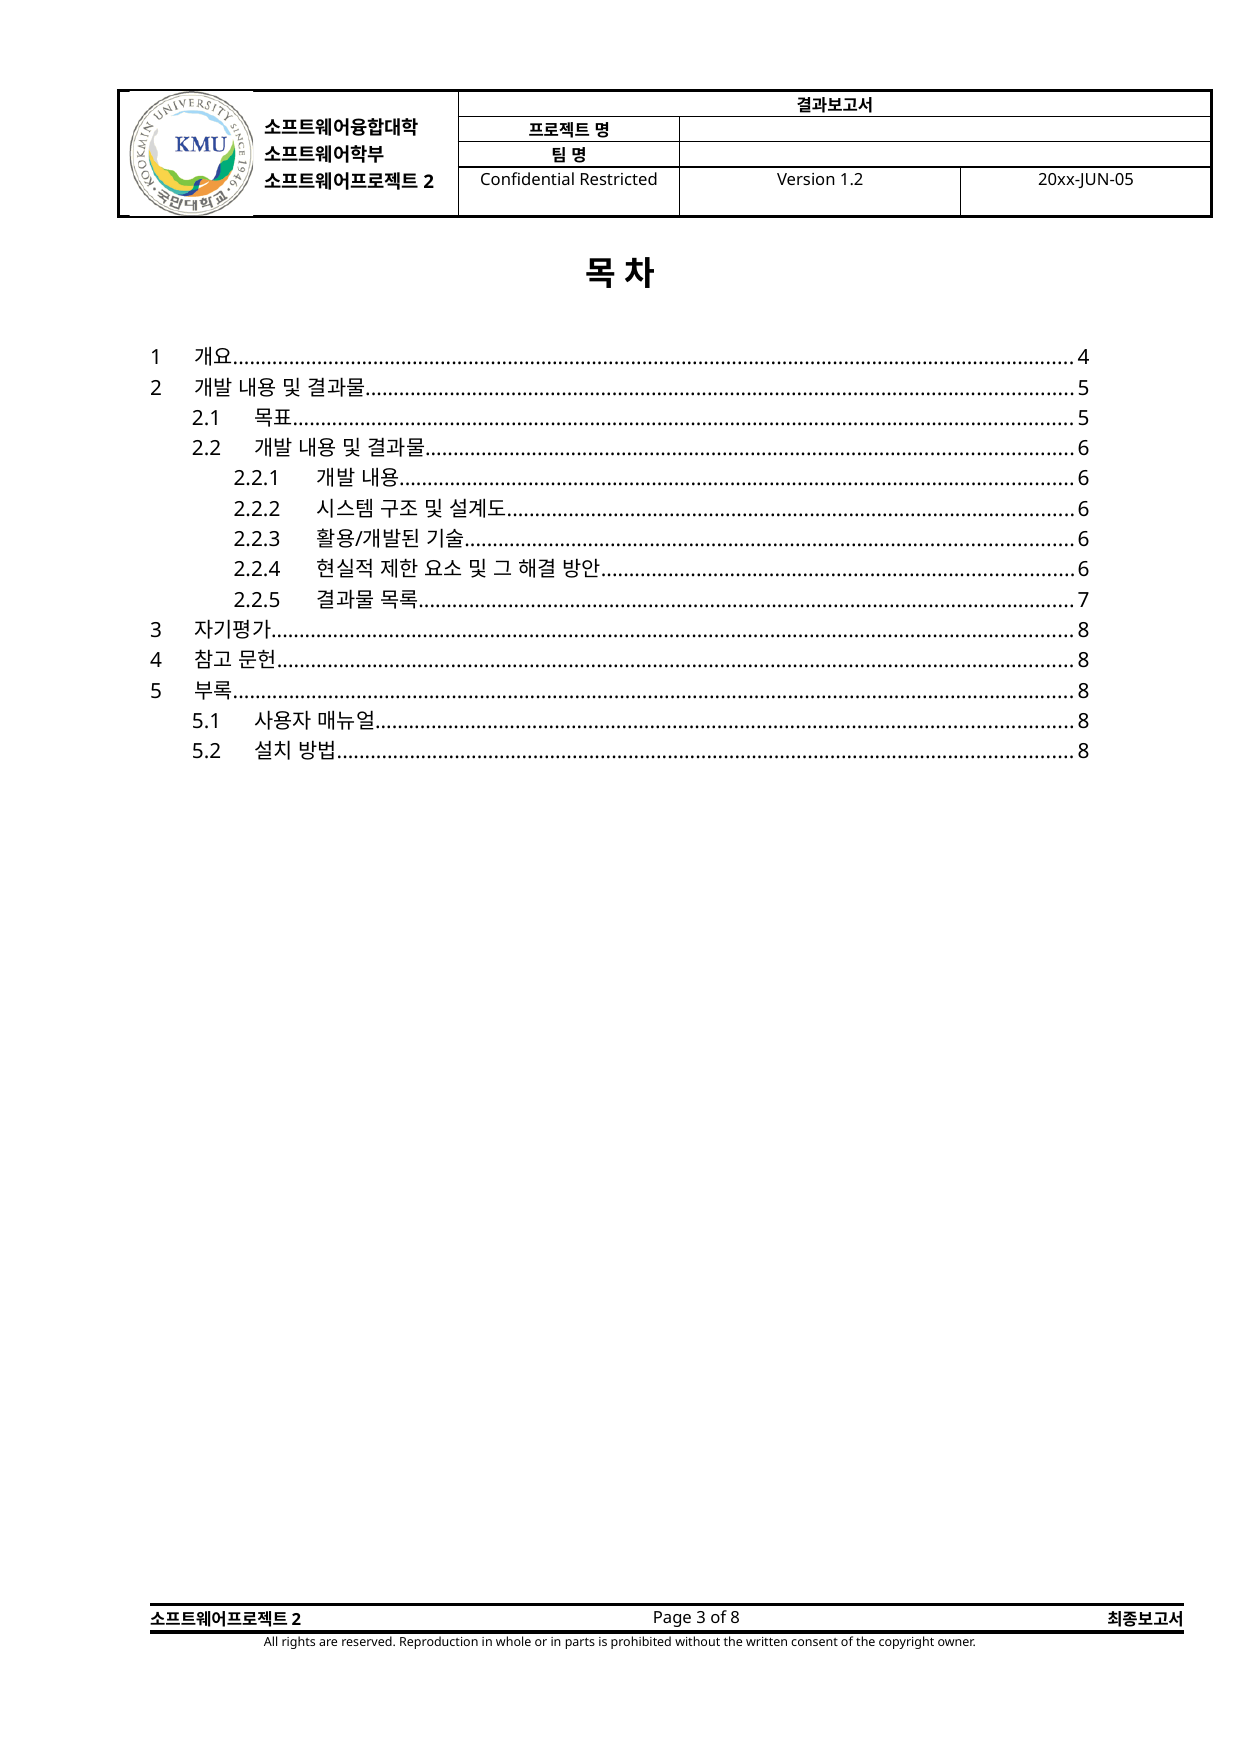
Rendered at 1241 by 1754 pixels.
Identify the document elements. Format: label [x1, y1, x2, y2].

picture [129, 91, 254, 216]
